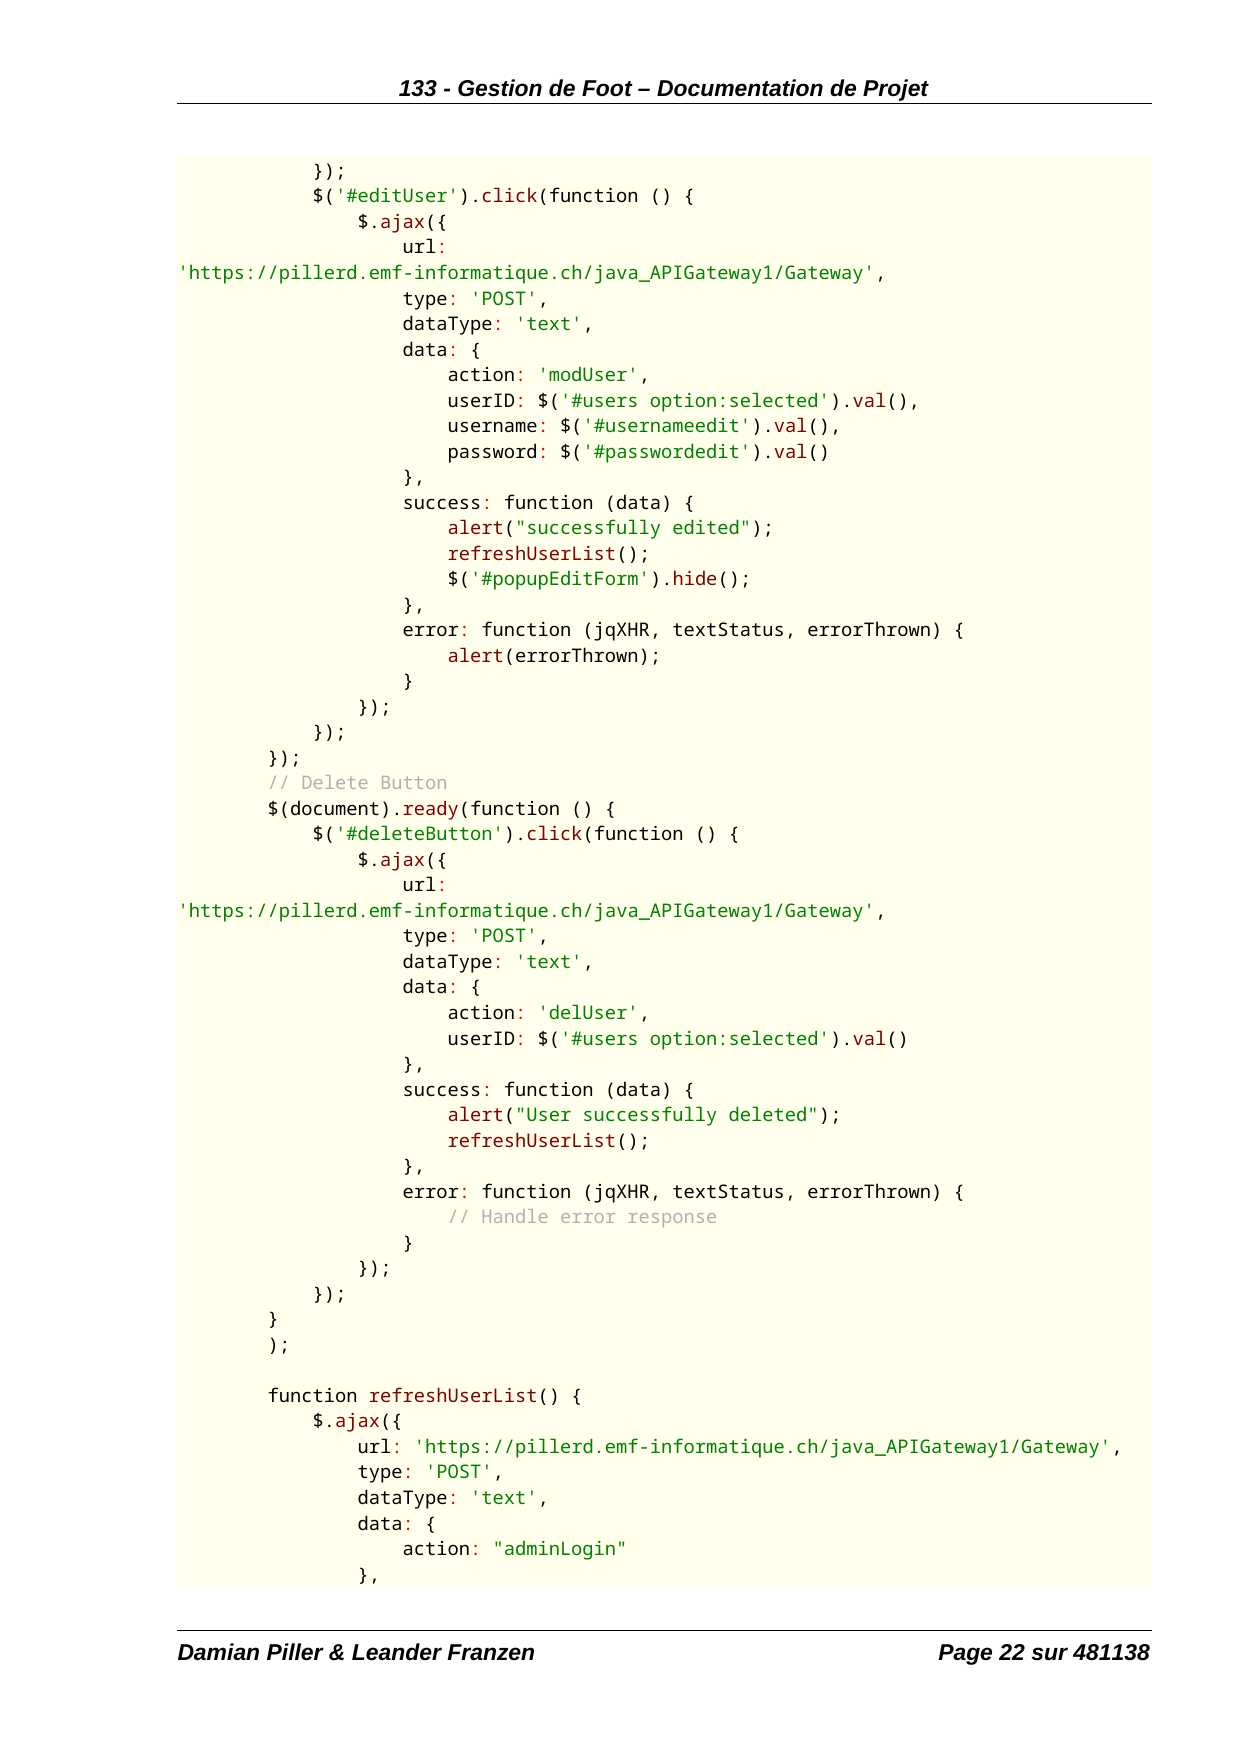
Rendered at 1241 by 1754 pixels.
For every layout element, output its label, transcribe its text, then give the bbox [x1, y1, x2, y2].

text data: { [413, 1510, 1152, 1535]
text dataType: 'text', [177, 948, 492, 974]
text }); [177, 157, 1152, 183]
text alert(errorThrown); [177, 642, 1152, 668]
text type: 'POST', [458, 923, 1152, 948]
text action: "adminLogin" [481, 1535, 1152, 1561]
text success: function (data) { [177, 1076, 481, 1101]
text action: 'modUser', [177, 361, 515, 387]
text $(document).ready(function () { [177, 795, 1152, 821]
text data: { [458, 336, 1152, 361]
text alert("successfully edited"); [177, 514, 1152, 540]
text $.ajax({ [177, 208, 1152, 234]
text } [177, 1229, 1152, 1254]
text dataType: 'text', [458, 1484, 1152, 1510]
text success: function (data) { [492, 1076, 1152, 1101]
text } [177, 668, 1152, 693]
text error: function (jqXHR, textStatus, errorThrown) { [177, 1178, 459, 1203]
text password: $('#passwordedit').val() [177, 438, 537, 463]
text dataType: 'text', [177, 310, 492, 336]
text type: 'POST', [177, 285, 447, 310]
text } [177, 1306, 1152, 1331]
text function refreshUserList() { [177, 1382, 1152, 1408]
text userID: $('#users option:selected').val(), [526, 387, 1152, 412]
text }); [177, 1254, 1152, 1280]
text url: 'https://pillerd.emf-informatique.ch/java_APIGateway1/Gateway', [177, 872, 1152, 923]
text type: 'POST', [177, 923, 447, 948]
text data: { [177, 1510, 402, 1535]
text type: 'POST', [177, 1459, 402, 1484]
text url: 'https://pillerd.emf-informatique.ch/java_APIGateway1/Gateway', [177, 234, 1152, 285]
text // Handle error response [177, 1203, 1152, 1229]
text action: 'delUser', [526, 999, 1152, 1025]
text }); [177, 744, 1152, 770]
text userID: $('#users option:selected').val() [526, 1025, 1152, 1050]
text error: function (jqXHR, textStatus, errorThrown) { [470, 617, 1152, 642]
text // Delete Button [177, 770, 1152, 795]
text url: 'https://pillerd.emf-informatique.ch/java_APIGateway1/Gateway', [402, 1433, 1152, 1459]
text dataType: 'text', [503, 310, 1152, 336]
text }); [177, 719, 1152, 744]
text $.ajax({ [177, 846, 1152, 872]
text userID: $('#users option:selected').val(), [177, 387, 515, 412]
text error: function (jqXHR, textStatus, errorThrown) { [470, 1178, 1152, 1203]
text error: function (jqXHR, textStatus, errorThrown) { [177, 617, 459, 642]
text success: function (data) { [492, 489, 1152, 514]
text ); [177, 1331, 1152, 1357]
text refreshUserList(); [177, 540, 1152, 566]
text action: "adminLogin" [177, 1535, 470, 1561]
text alert("User successfully deleted"); [177, 1101, 1152, 1127]
text dataType: 'text', [503, 948, 1152, 974]
text $.ajax({ [177, 1408, 1152, 1433]
text dataType: 'text', [177, 1484, 447, 1510]
text data: { [177, 974, 447, 999]
text $('#deleteButton').click(function () { [177, 821, 1152, 846]
text userID: $('#users option:selected').val() [177, 1025, 515, 1050]
text $('#popupEditForm').hide(); [177, 566, 1152, 591]
text }, [177, 1050, 1152, 1076]
text $('#editUser').click(function () { [177, 183, 1152, 208]
text data: { [177, 336, 447, 361]
text username: $('#usernameedit').val(), [177, 412, 1152, 438]
text url: 'https://pillerd.emf-informatique.ch/java_APIGateway1/Gateway', [177, 1433, 391, 1459]
text }, [177, 1152, 1152, 1178]
text }); [177, 1280, 1152, 1306]
text }); [177, 693, 1152, 719]
text }, [177, 463, 1152, 489]
text action: 'modUser', [526, 361, 1152, 387]
text }, [177, 1561, 1152, 1586]
text data: { [458, 974, 1152, 999]
text action: 'delUser', [177, 999, 515, 1025]
text type: 'POST', [458, 285, 1152, 310]
text }, [177, 591, 1152, 617]
text password: $('#passwordedit').val() [548, 438, 1152, 463]
text refreshUserList(); [177, 1127, 1152, 1152]
text success: function (data) { [177, 489, 481, 514]
text type: 'POST', [413, 1459, 1152, 1484]
